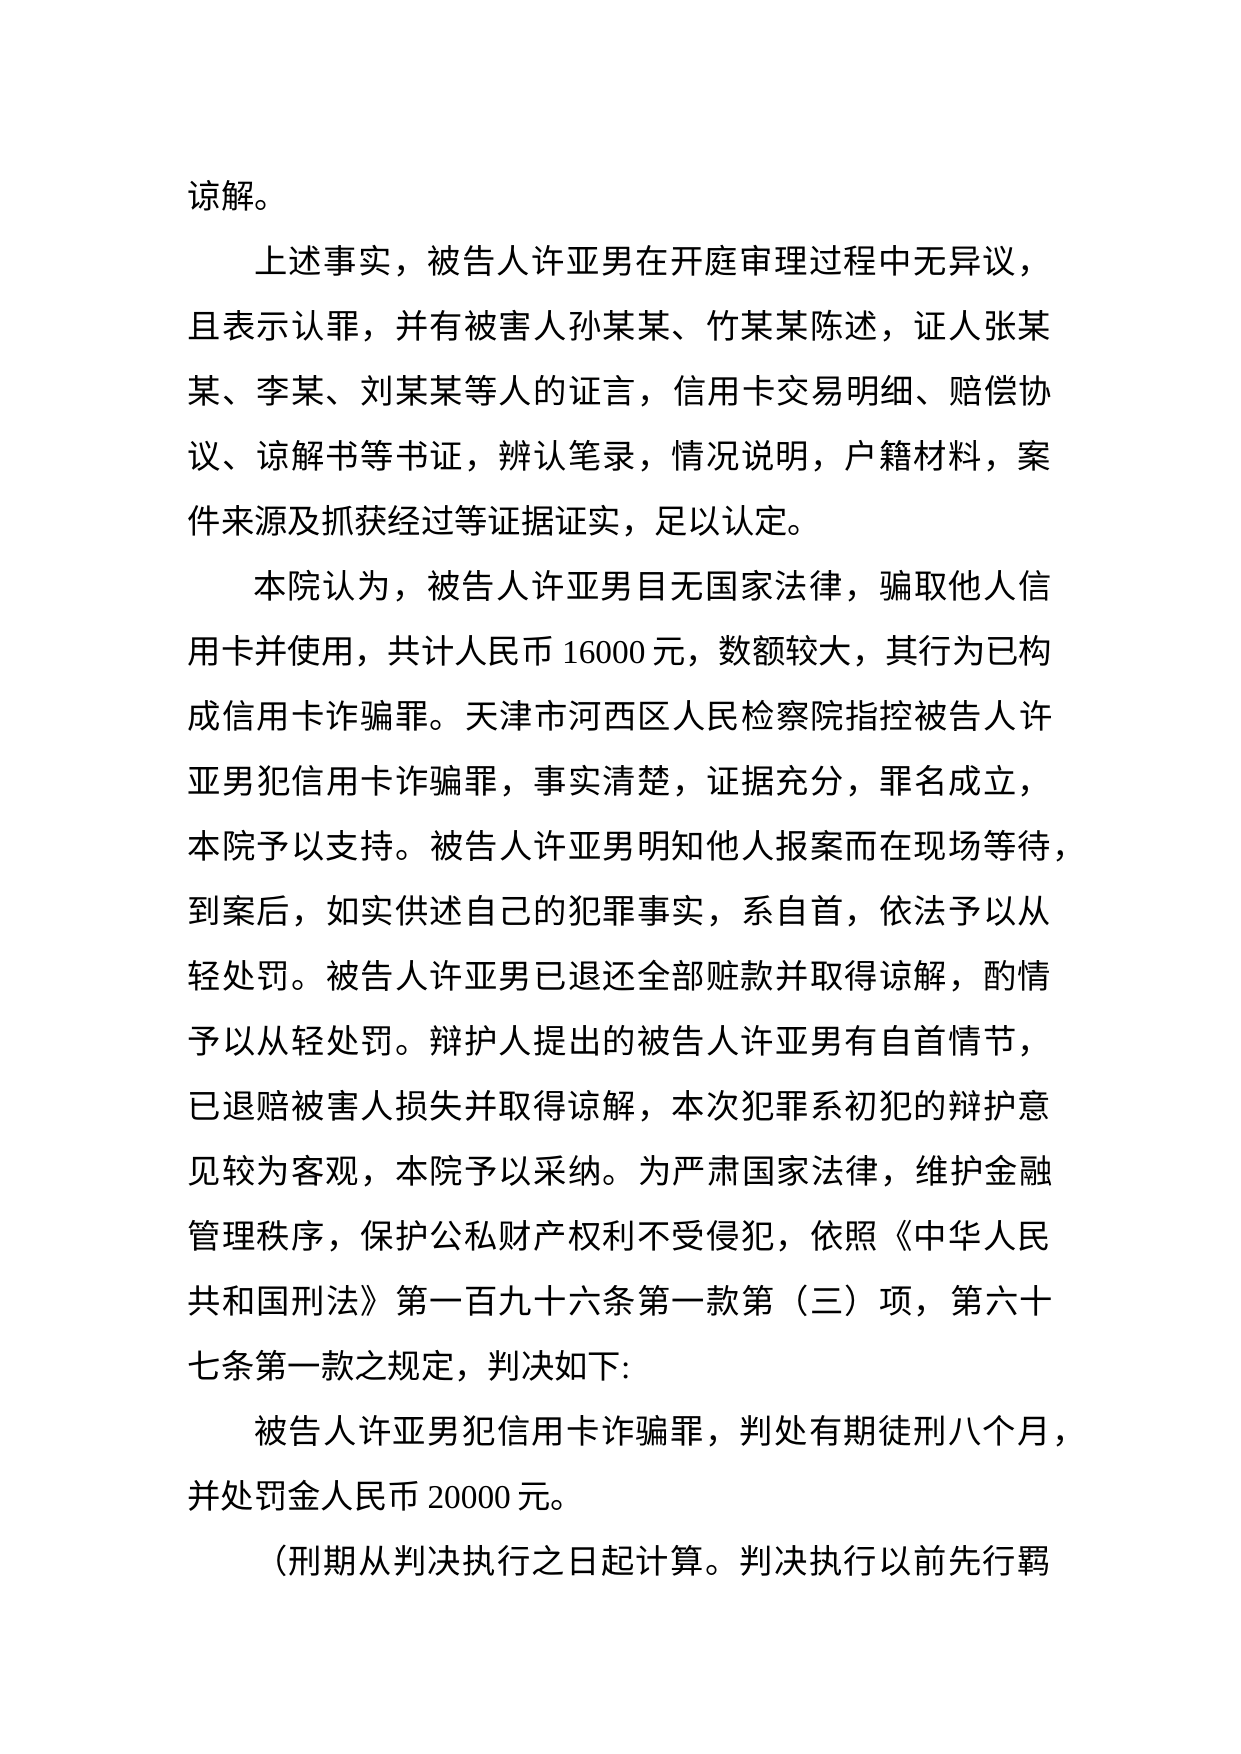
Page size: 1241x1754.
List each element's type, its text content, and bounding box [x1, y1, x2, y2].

text 被告人许亚男犯信用卡诈骗罪，判处有期徒刑八个月，并处罚金人民币20000元。 [187, 1397, 1053, 1527]
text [187, 162, 1053, 227]
text 上述事实，被告人许亚男在开庭审理过程中无异议，且表示认罪，并有被害人孙某某、竹某某陈述，证人张某某、李某、刘某某等人的证言，信用卡交易明细、赔偿协议、谅解书等书证，辨认笔录，情况说明，户籍材料，案件来源及抓获经过等证据证实，足以认定。 [187, 227, 1053, 552]
text 本院认为，被告人许亚男目无国家法律，骗取他人信用卡并使用，共计人民币16000元，数额较大，其行为已构成信用卡诈骗罪。天津市河西区人民检察院指控被告人许亚男犯信用卡诈骗罪，事实清楚，证据充分，罪名成立，本院予以支持。被告人许亚男明知他人报案而在现场等待，到案后，如实供述自己的犯罪事实，系自首，依法予以从轻处罚。被告人许亚男已退还全部赃款并取得谅解，酌情予以从轻处罚。辩护人提出的被告人许亚男有自首情节，已退赔被害人损失并取得谅解，本次犯罪系初犯的辩护意见较为客观，本院予以采纳。为严肃国家法律，维护金融管理秩序，保护公私财产权利不受侵犯，依照《中华人民共和国刑法》第一百九十六条第一款第（三）项，第六十七条第一款之规定，判决如下: [187, 552, 1053, 1397]
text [187, 1527, 1053, 1592]
